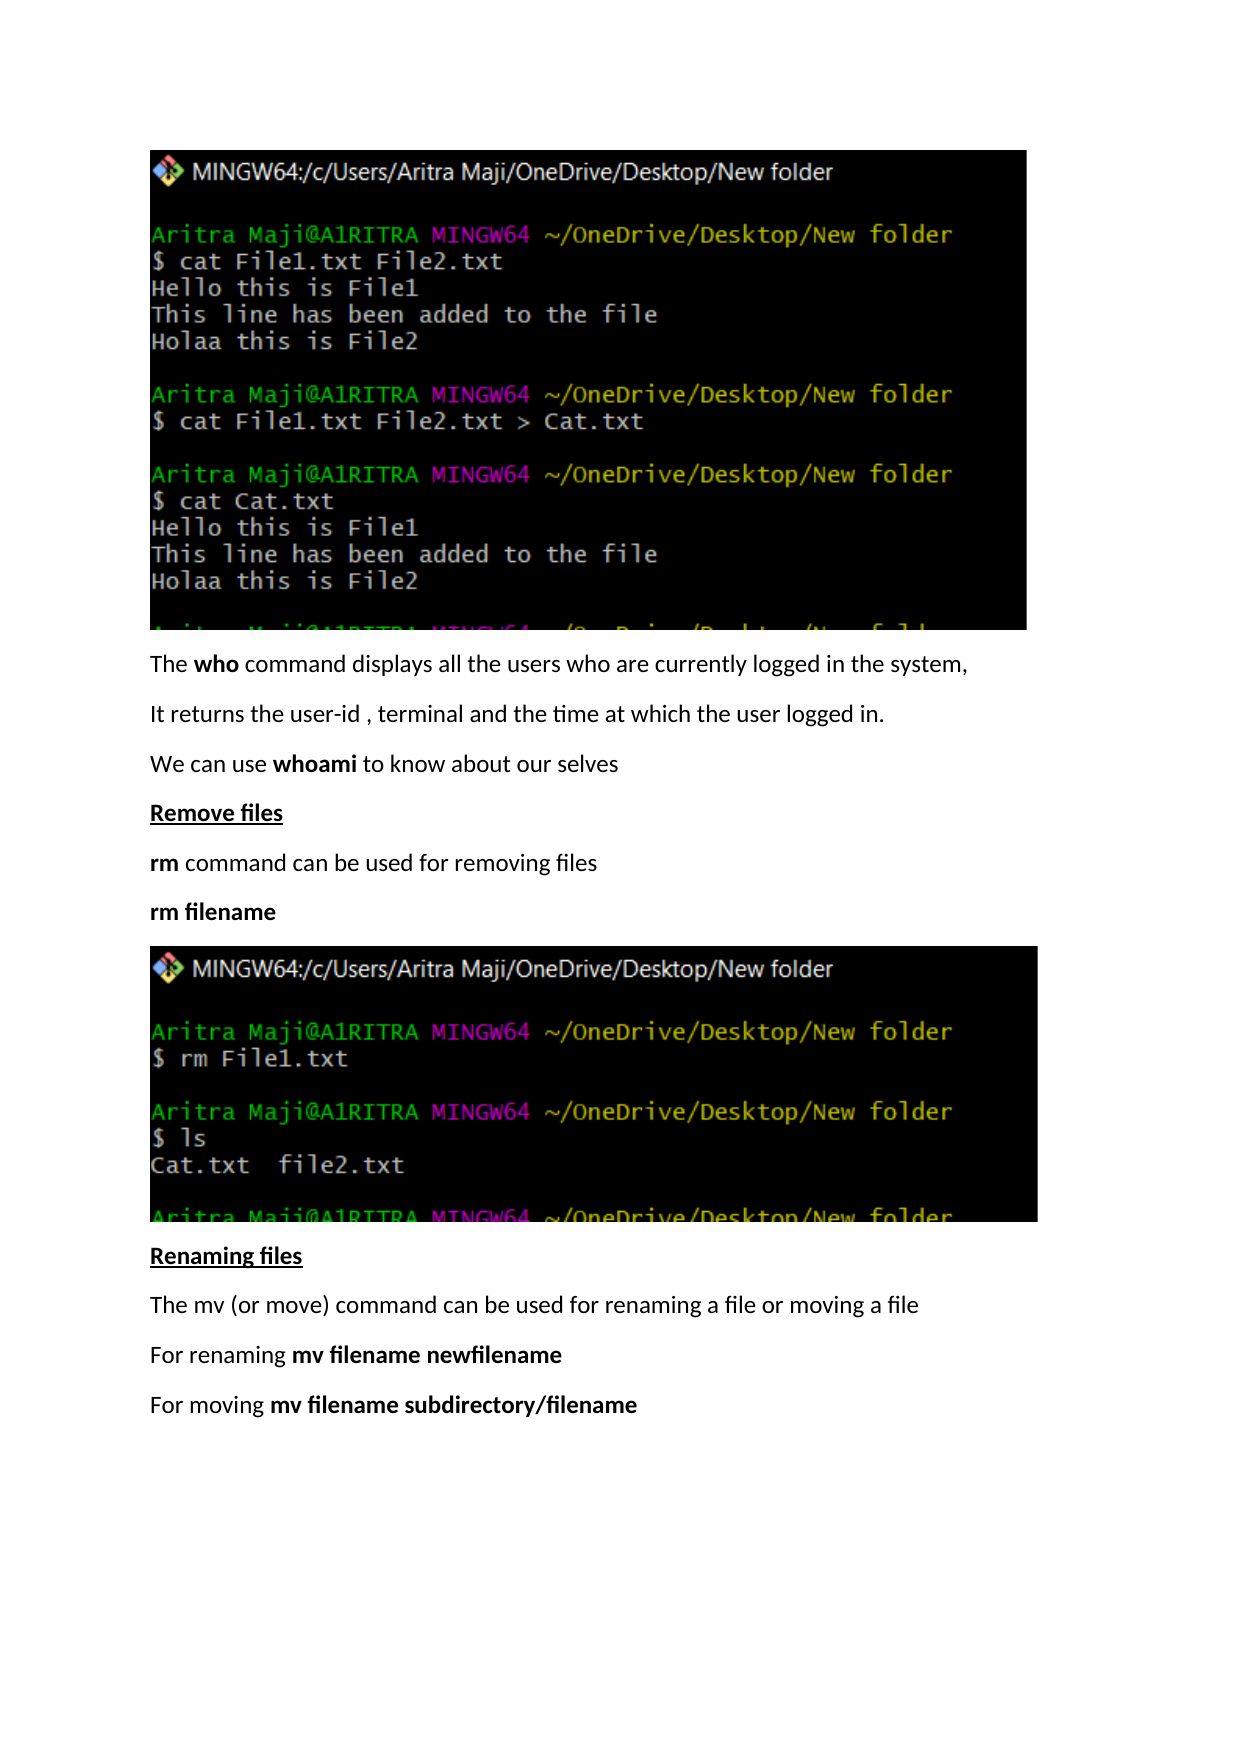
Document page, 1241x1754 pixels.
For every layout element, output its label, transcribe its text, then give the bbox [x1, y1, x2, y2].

text Renaming files [150, 1240, 1090, 1271]
text The mv (or move) command can be used for renaming a file or moving a file [150, 1289, 1090, 1320]
text Remove files [150, 797, 1090, 828]
text It returns the user-id , terminal and the time at which the user logged in. [150, 698, 1090, 729]
picture [150, 946, 1038, 1222]
text The who command displays all the users who are currently logged in the system, [150, 649, 1090, 679]
text We can use whoami to know about our selves [150, 748, 1090, 778]
text For moving mv filename subdirectory/filename [150, 1389, 1090, 1419]
text rm filename [150, 897, 1090, 927]
text rm command can be used for removing files [150, 847, 1090, 877]
text For renaming mv filename newfilename [150, 1339, 1090, 1370]
picture [150, 150, 1027, 630]
